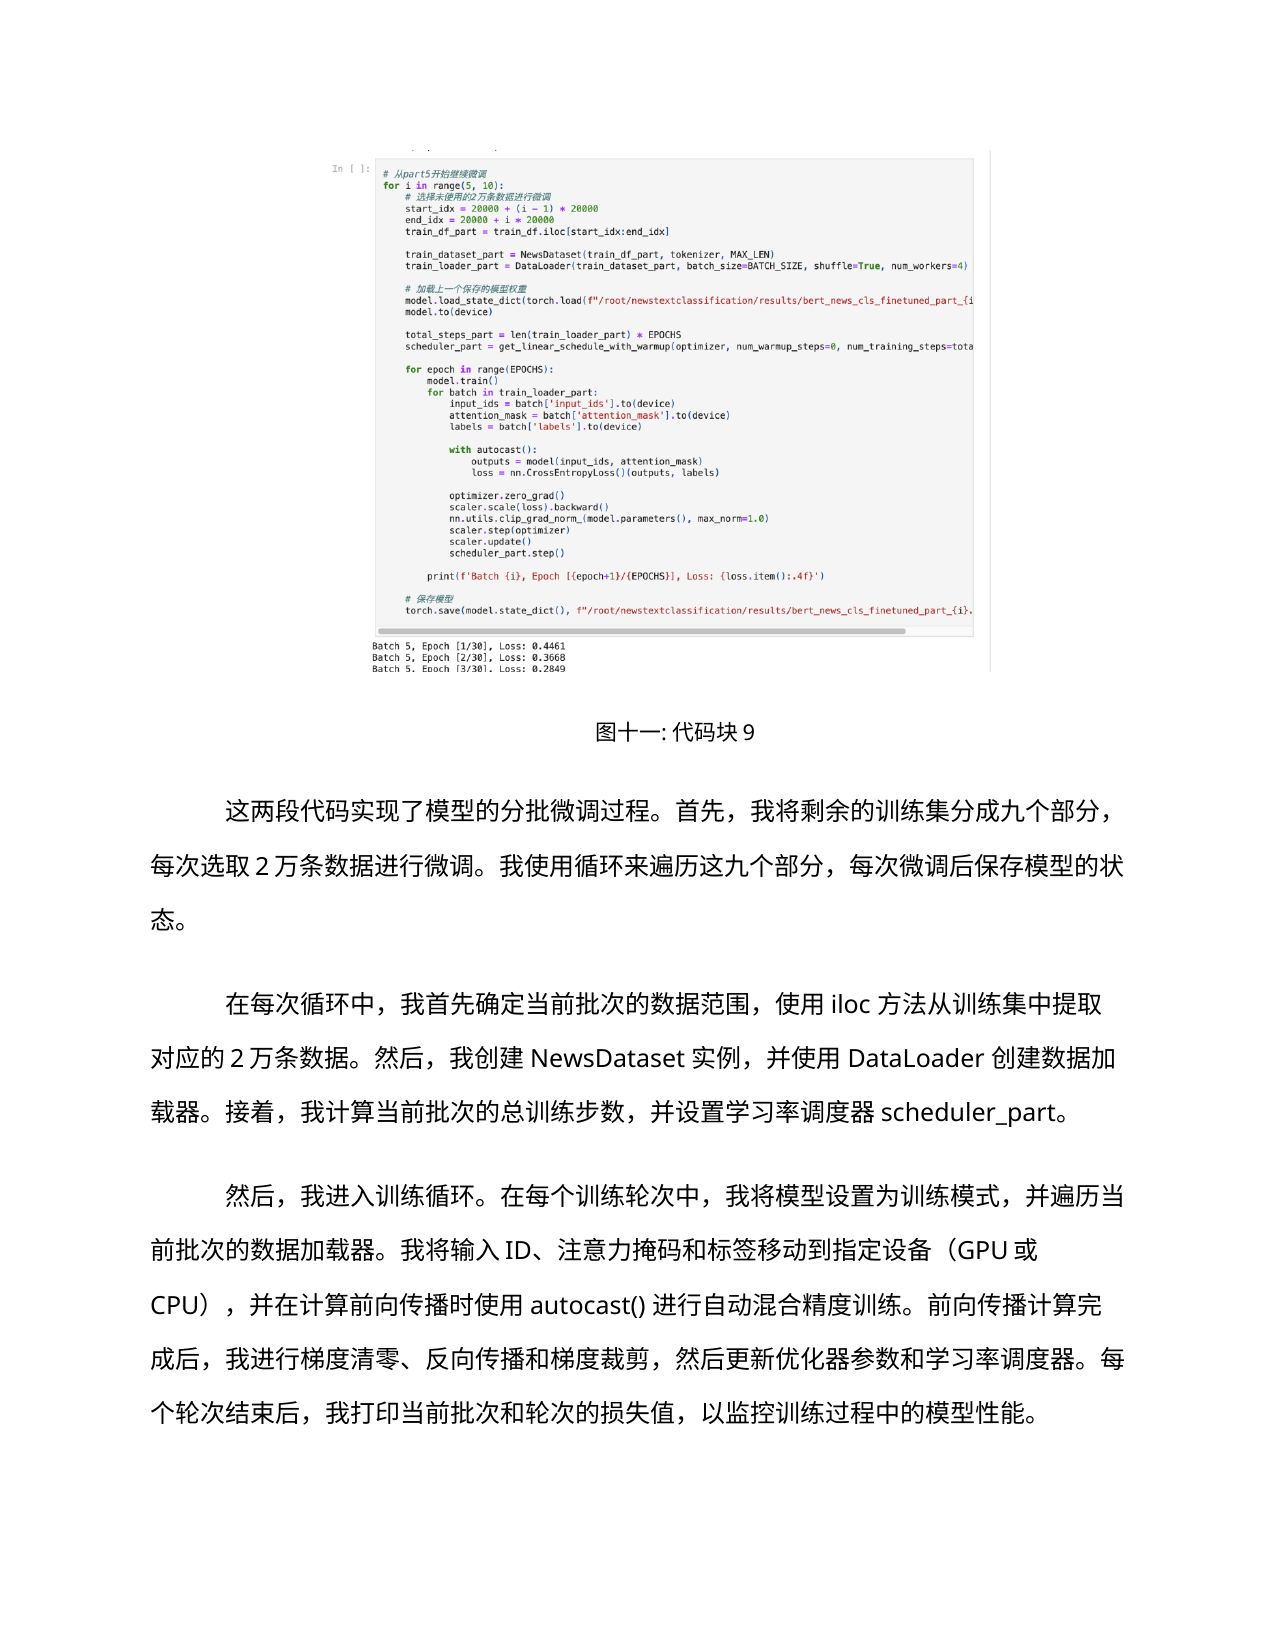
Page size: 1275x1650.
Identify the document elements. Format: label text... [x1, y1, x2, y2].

text 在每次循环中，我首先确定当前批次的数据范围，使用 iloc 方法从训练集中提取对应的2万条数据。然后，我创建 NewsDataset 实例，并使用 DataLoader 创建数据加载器。接着，我计算当前批次的总训练步数，并设置学习率调度器 scheduler_part。 [150, 984, 1125, 1129]
text 图十一: 代码块9 [150, 715, 1125, 747]
text 这两段代码实现了模型的分批微调过程。首先，我将剩余的训练集分成九个部分，每次选取2万条数据进行微调。我使用循环来遍历这九个部分，每次微调后保存模型的状态。 [150, 792, 1125, 937]
text 然后，我进入训练循环。在每个训练轮次中，我将模型设置为训练模式，并遍历当前批次的数据加载器。我将输入ID、注意力掩码和标签移动到指定设备（GPU或CPU），并在计算前向传播时使用 autocast() 进行自动混合精度训练。前向传播计算完成后，我进行梯度清零、反向传播和梯度裁剪，然后更新优化器参数和学习率调度器。每个轮次结束后，我打印当前批次和轮次的损失值，以监控训练过程中的模型性能。 [150, 1176, 1125, 1430]
picture [320, 150, 1030, 672]
